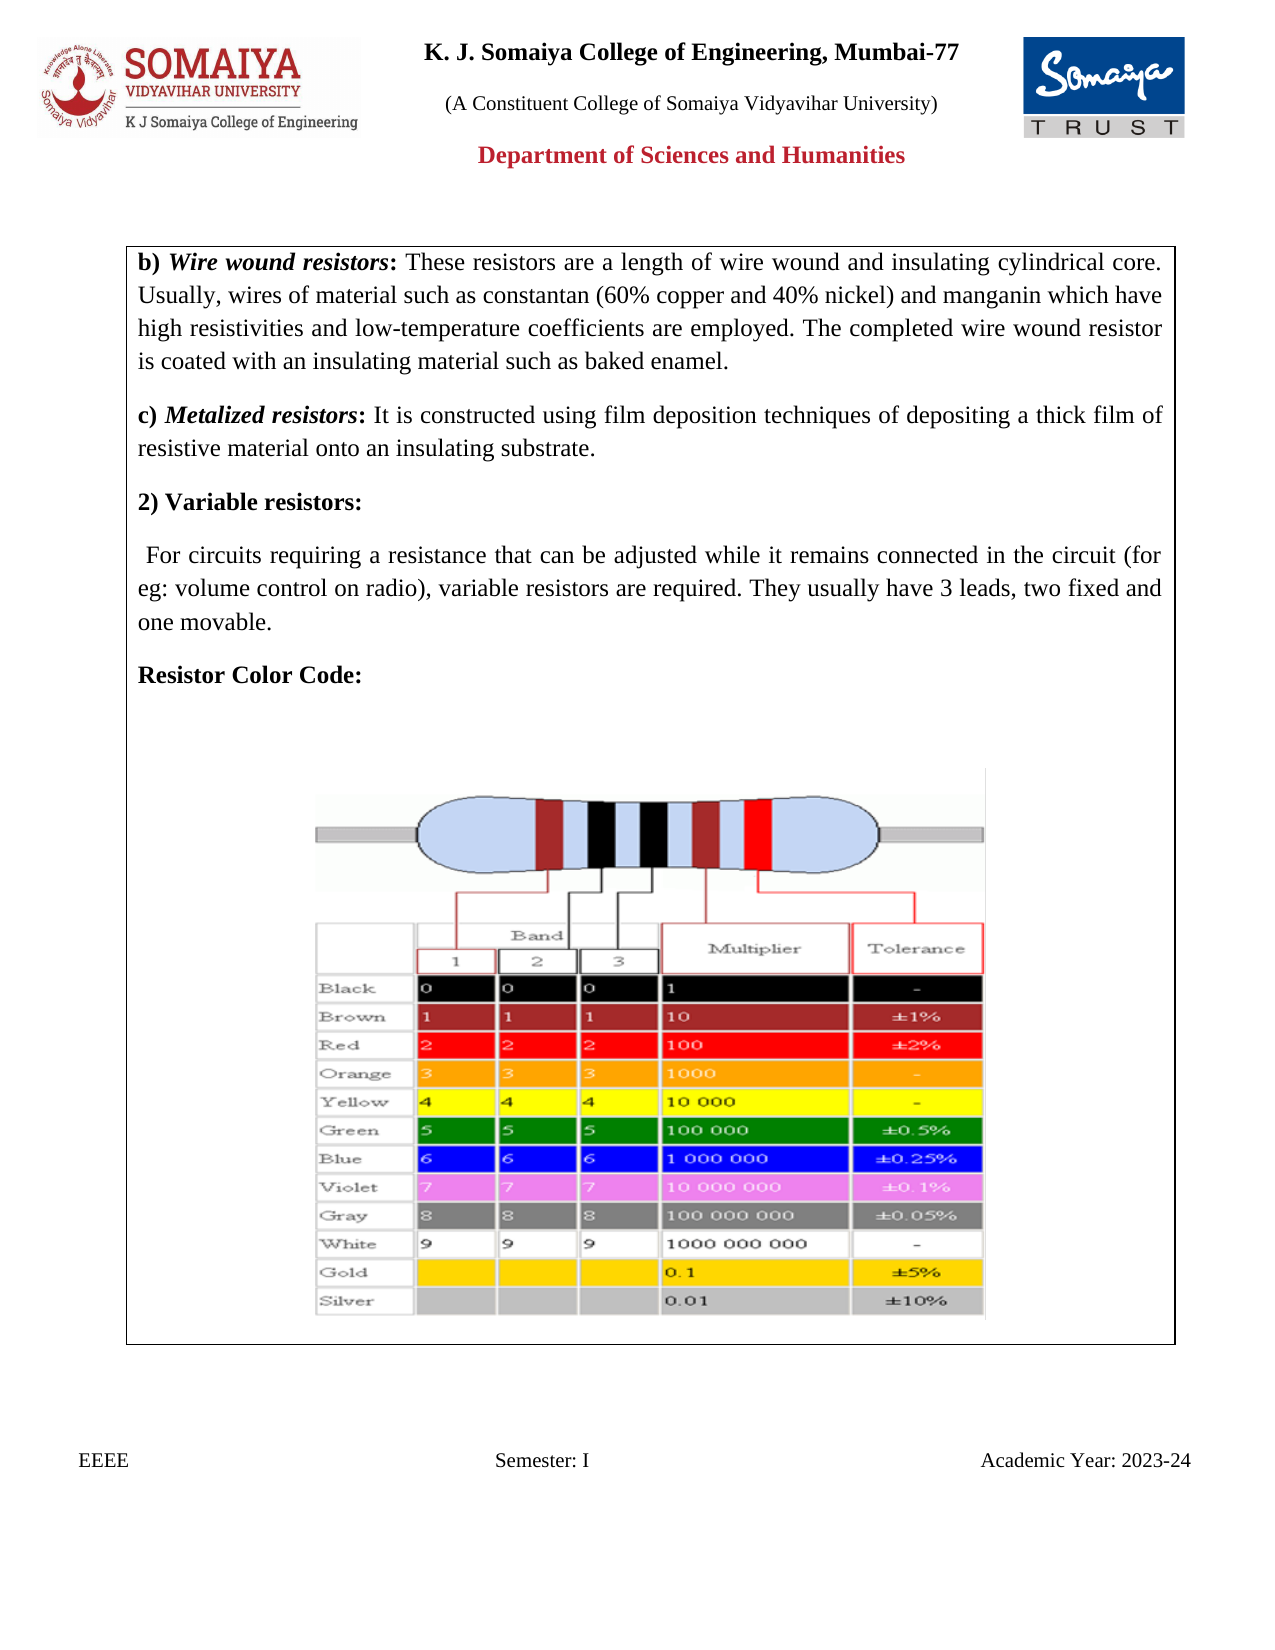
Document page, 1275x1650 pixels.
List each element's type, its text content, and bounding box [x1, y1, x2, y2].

picture [37, 37, 361, 138]
picture [1023, 37, 1185, 138]
picture [314, 768, 987, 1320]
